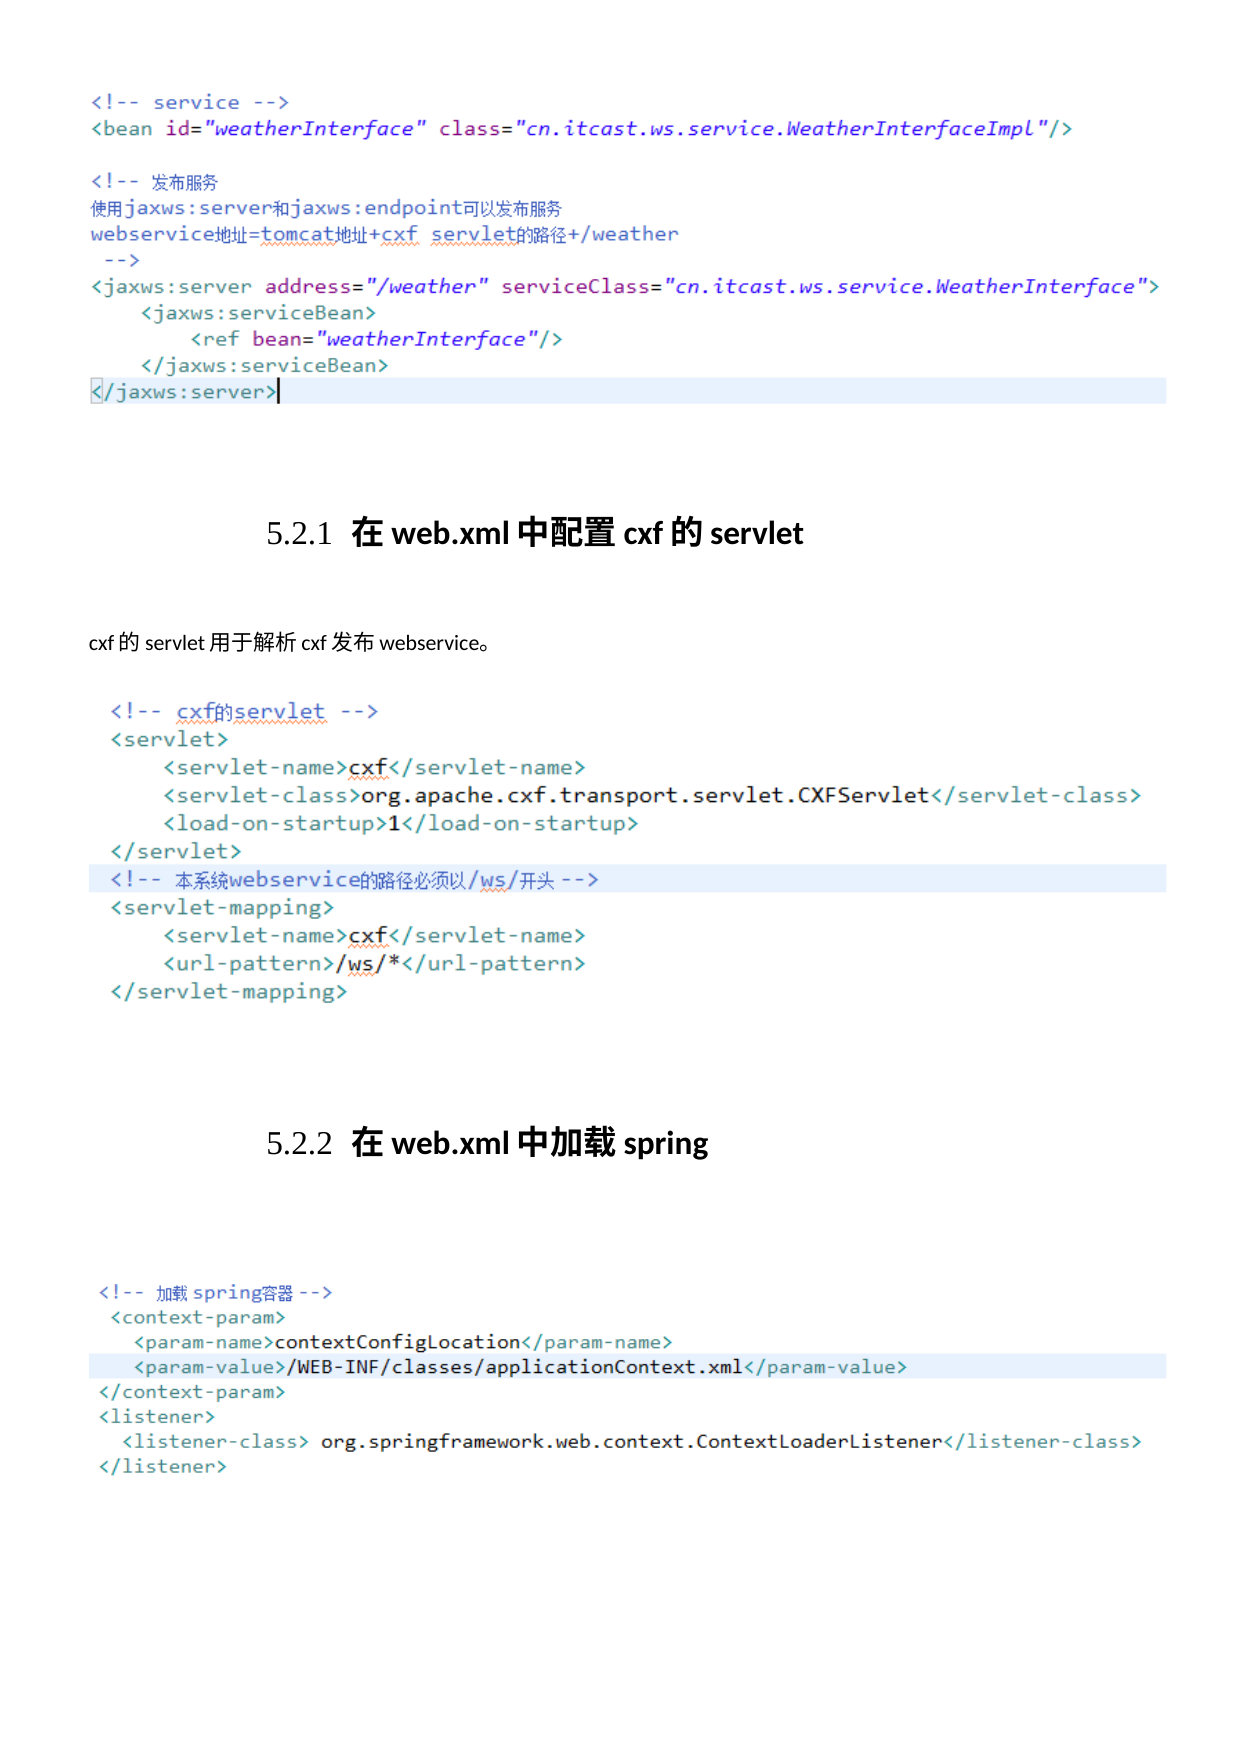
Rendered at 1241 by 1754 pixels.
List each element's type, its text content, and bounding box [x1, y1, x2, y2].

subtitle 在web.xml中配置cxf的servlet [266, 498, 1167, 563]
picture [88, 690, 1167, 1006]
text cxf的servlet用于解析cxf发布webservice。 [89, 625, 1167, 657]
picture [88, 1266, 1167, 1499]
picture [88, 80, 1167, 422]
text 在web.xml中加载spring [266, 1107, 1167, 1172]
